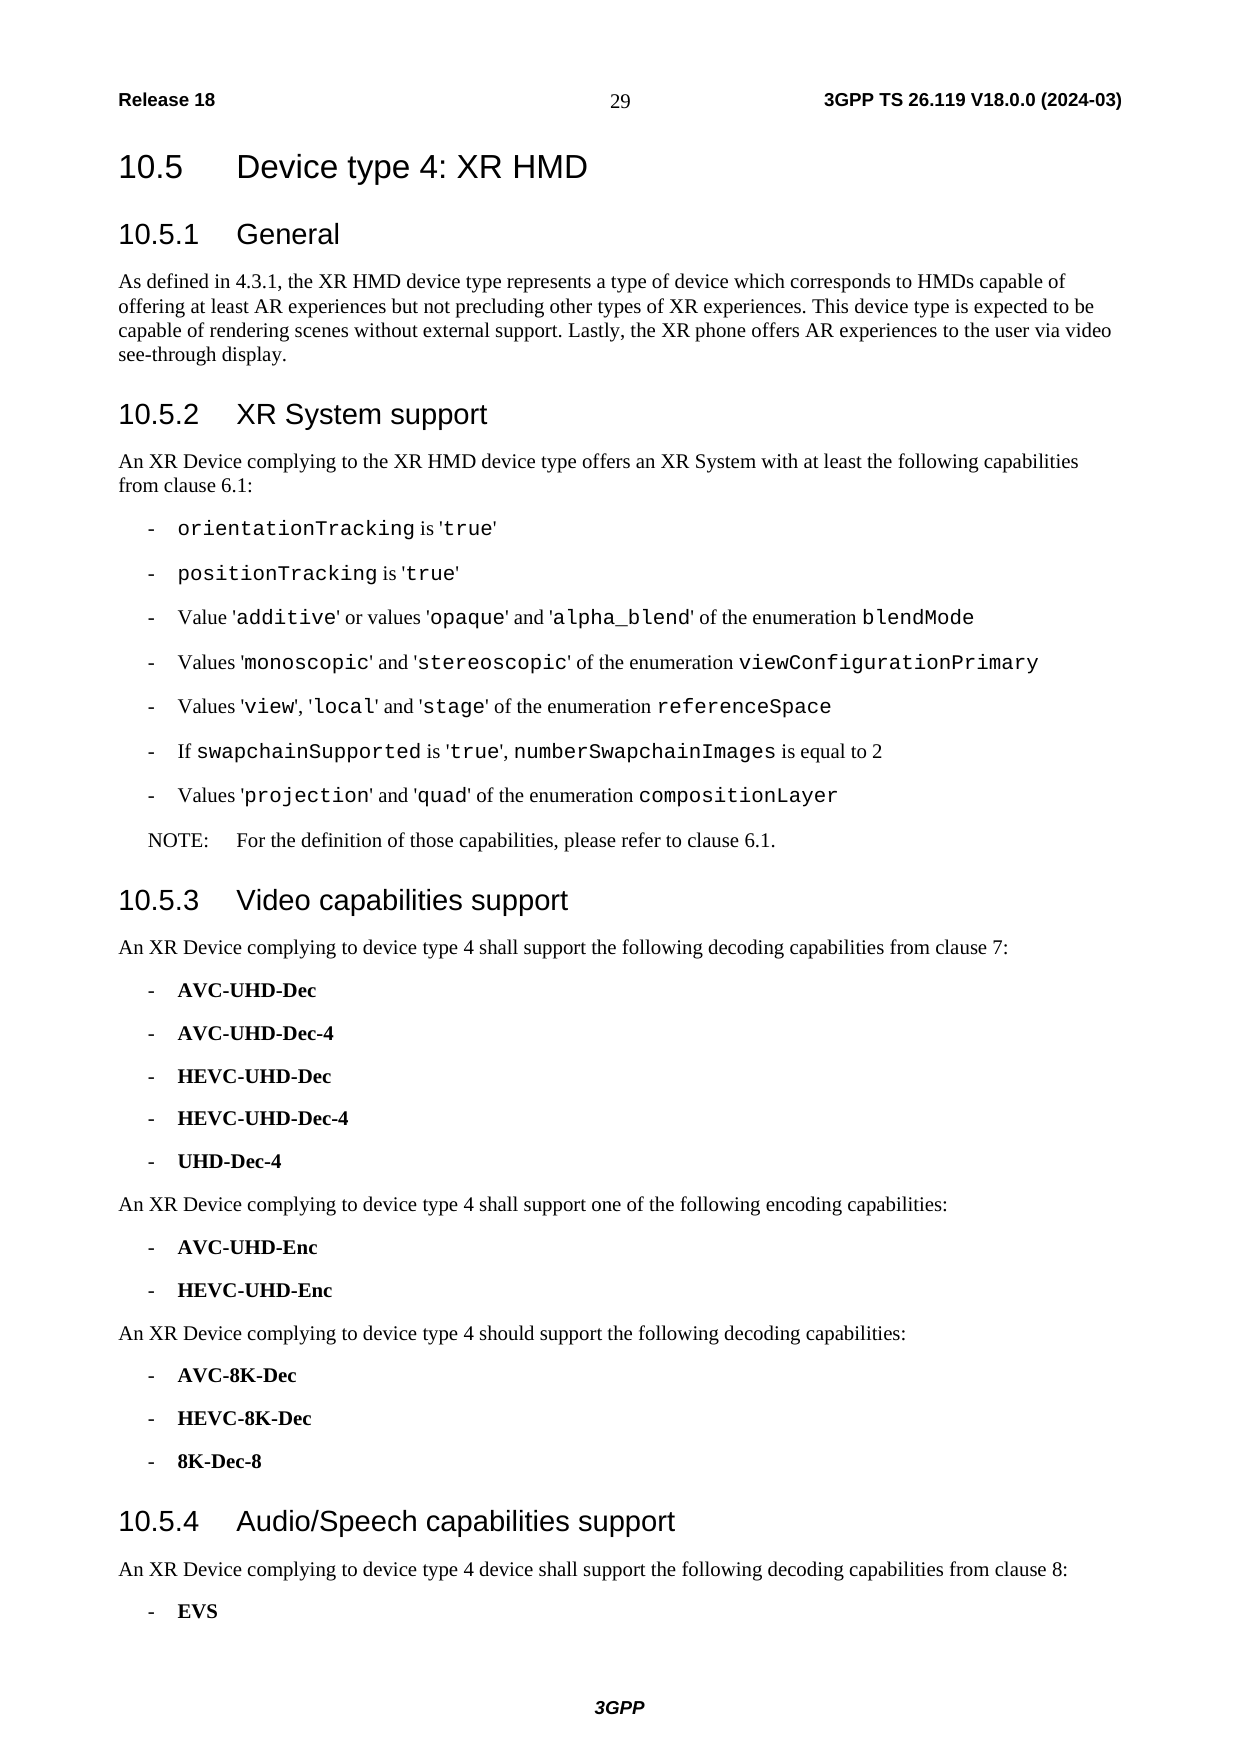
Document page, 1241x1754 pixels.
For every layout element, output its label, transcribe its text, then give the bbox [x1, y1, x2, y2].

subtitle 10.5.3 Video capabilities support [118, 883, 1122, 916]
text An XR Device complying to device type 4 device shall support the following decoding capabilities from clause 8: [118, 1556, 1122, 1581]
text - UHD-Dec-4 [148, 1149, 1122, 1173]
text NOTE: For the definition of those capabilities, please refer to clause 6.1. [148, 827, 1122, 852]
subtitle 10.5 Device type 4: XR HMD [118, 147, 1122, 186]
text As defined in 4.3.1, the XR HMD device type represents a type of device which corresponds to HMDs capable of offering at least AR experiences but not precluding other types of XR experiences. This device type is expected to be capable of rendering scenes without external support. Lastly, the XR phone offers AR experiences to the user via video see-through display. [118, 269, 1122, 366]
text - AVC-8K-Dec [148, 1363, 1122, 1387]
subtitle 10.5.1 General [118, 217, 1122, 251]
text An XR Device complying to device type 4 shall support one of the following encoding capabilities: [118, 1192, 1122, 1216]
text - Values 'monoscopic' and 'stereoscopic' of the enumeration viewConfigurationPrimary [148, 649, 1122, 675]
text - Values 'projection' and 'quad' of the enumeration compositionLayer [148, 783, 1122, 809]
text - HEVC-8K-Dec [148, 1406, 1122, 1430]
text An XR Device complying to device type 4 should support the following decoding capabilities: [118, 1320, 1122, 1344]
text An XR Device complying to device type 4 shall support the following decoding capabilities from clause 7: [118, 935, 1122, 959]
text - Values 'view', 'local' and 'stage' of the enumeration referenceSpace [148, 694, 1122, 720]
text - HEVC-UHD-Dec [148, 1063, 1122, 1088]
text An XR Device complying to the XR HMD device type offers an XR System with at least the following capabilities from clause 6.1: [118, 449, 1122, 497]
subtitle 10.5.4 Audio/Speech capabilities support [118, 1504, 1122, 1538]
text - AVC-UHD-Dec [148, 978, 1122, 1002]
text - EVS [148, 1599, 1122, 1623]
text - positionTracking is 'true' [148, 561, 1122, 586]
text - 8K-Dec-8 [148, 1449, 1122, 1473]
text - HEVC-UHD-Enc [148, 1278, 1122, 1302]
subtitle 10.5.2 XR System support [118, 397, 1122, 431]
text - orientationTracking is 'true' [148, 516, 1122, 542]
text - Value 'additive' or values 'opaque' and 'alpha_blend' of the enumeration blendMode [148, 605, 1122, 631]
text - HEVC-UHD-Dec-4 [148, 1106, 1122, 1130]
text - AVC-UHD-Dec-4 [148, 1021, 1122, 1045]
text - If swapchainSupported is 'true', numberSwapchainImages is equal to 2 [148, 738, 1122, 764]
text - AVC-UHD-Enc [148, 1235, 1122, 1259]
